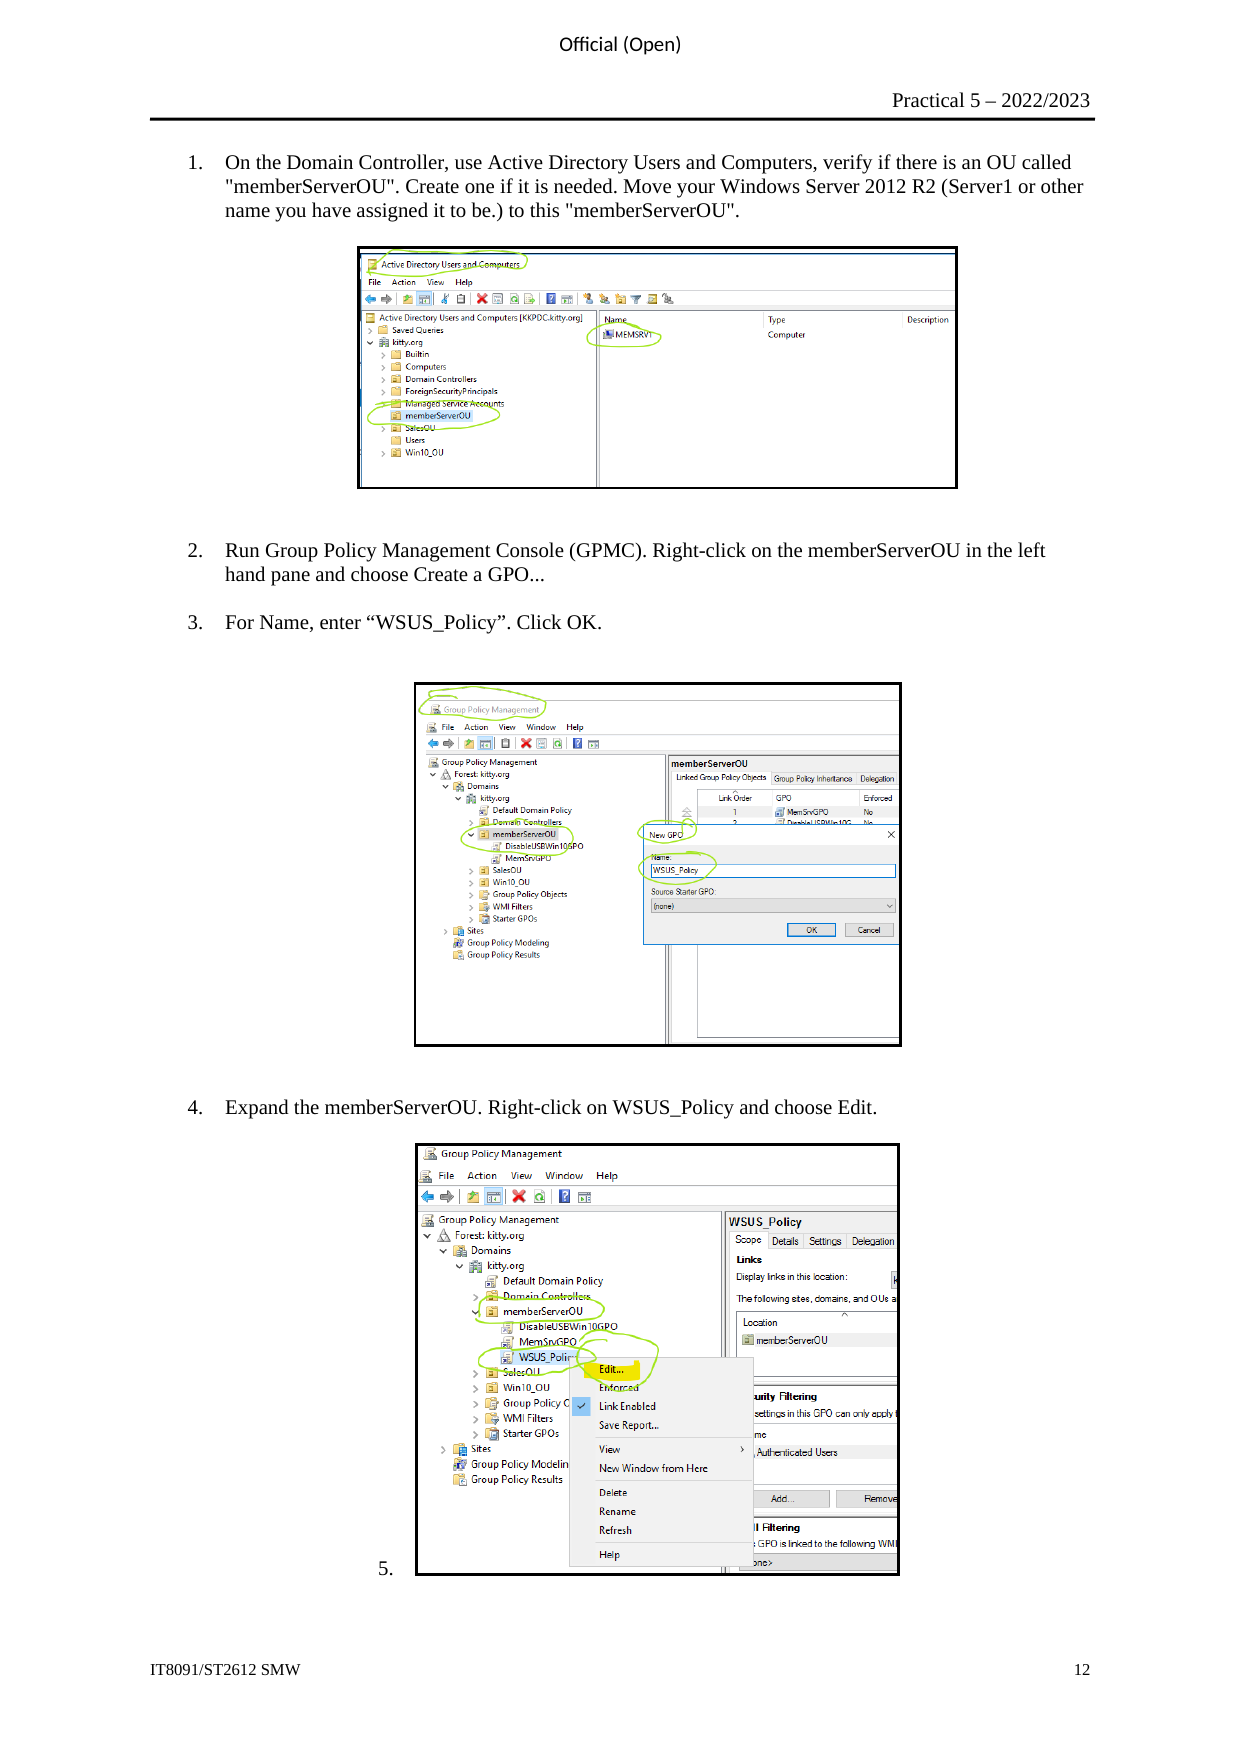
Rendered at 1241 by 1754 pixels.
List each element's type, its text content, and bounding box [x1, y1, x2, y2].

picture [416, 685, 899, 1044]
list On the Domain Controller, use Active Directory Users and Computers, verify if there is an OU called "memberServerOU". Create one if it is needed. Move your Windows Server 2012 R2 (Server1 or other name you have assigned it to be.) to this "memberServerOU". [187, 150, 1090, 222]
picture [418, 1146, 897, 1573]
picture [360, 249, 955, 487]
list Expand the memberServerOU. Right-click on WSUS_Policy and choose Edit. [187, 1095, 1090, 1119]
list Run Group Policy Management Console (GPMC). Right-click on the memberServerOU in the left hand pane and choose Create a GPO... [187, 537, 1090, 586]
list For Name, enter “WSUS_Policy”. Click OK. [187, 610, 1090, 634]
